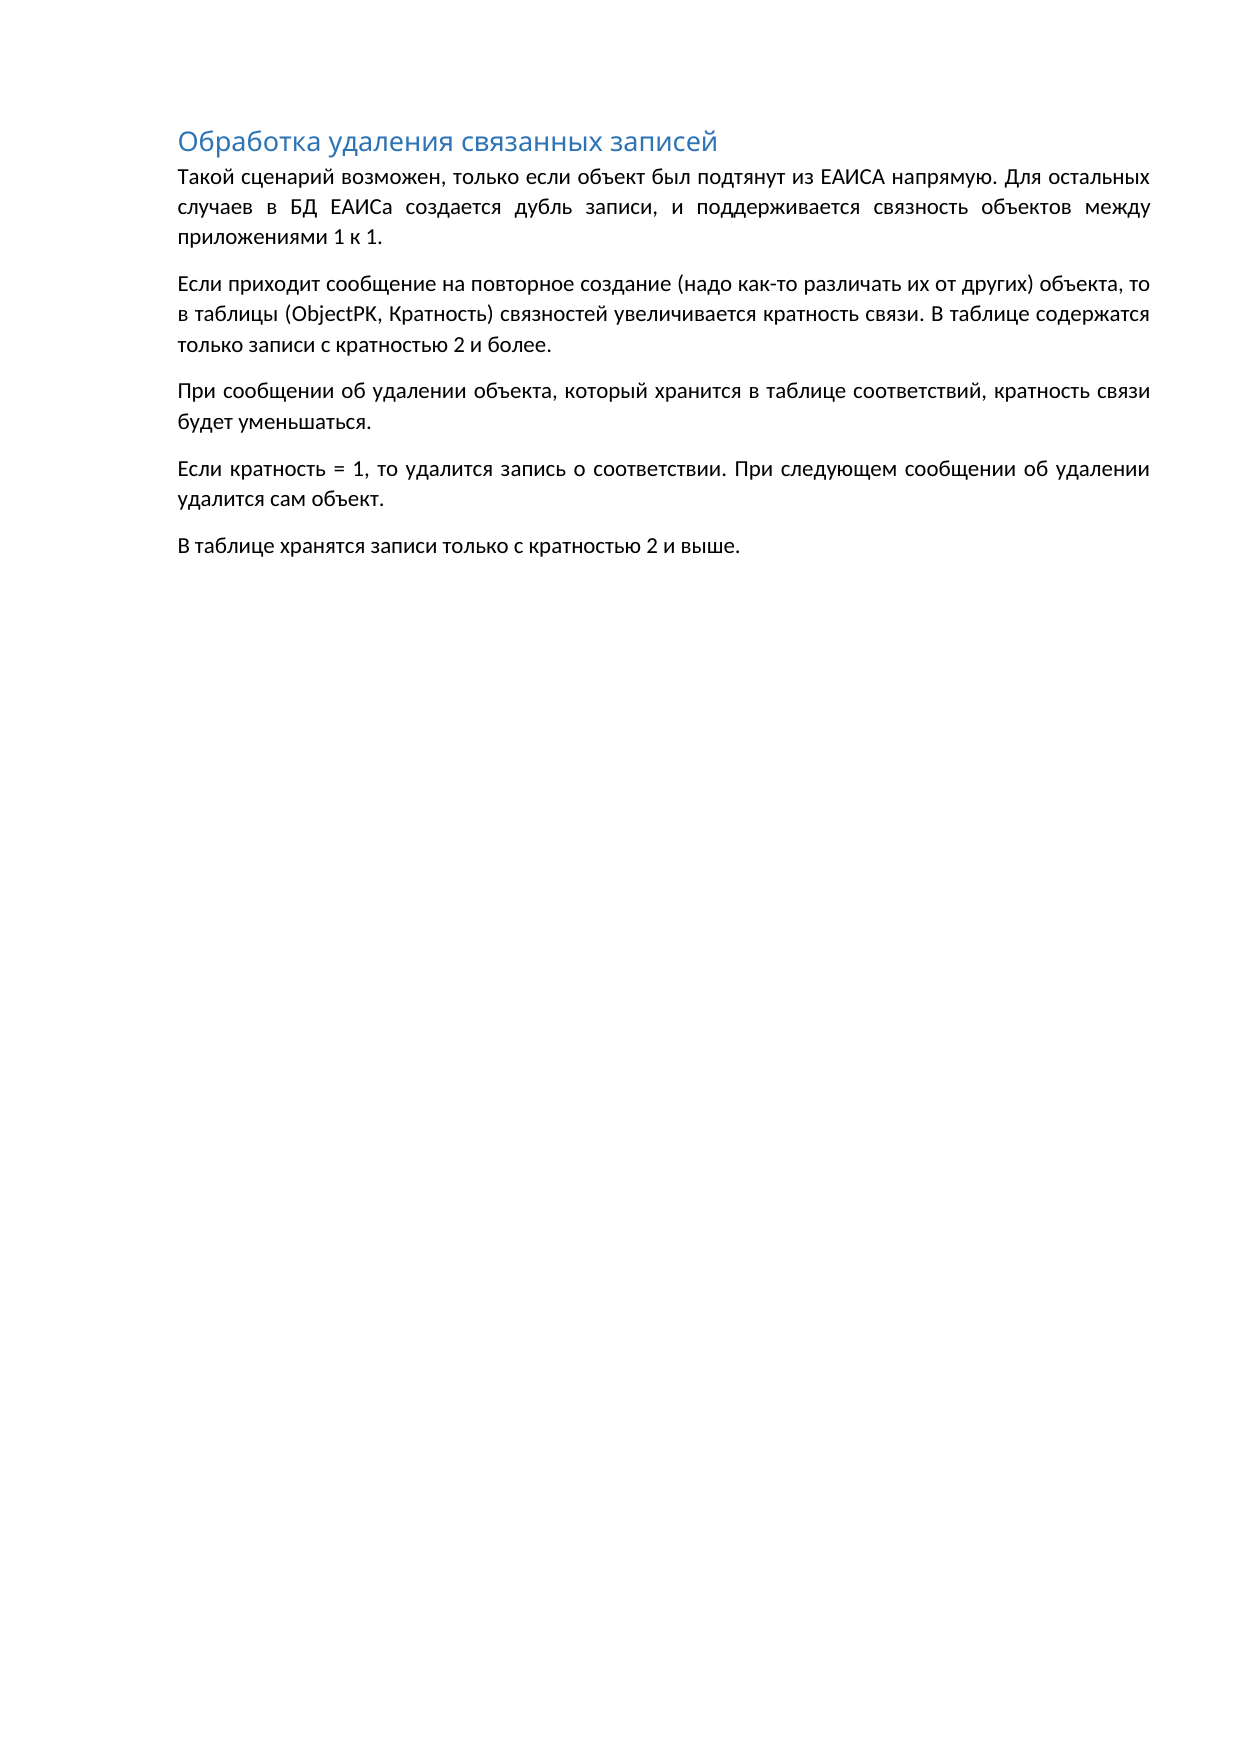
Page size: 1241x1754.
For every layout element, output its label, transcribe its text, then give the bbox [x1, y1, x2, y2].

subtitle Обработка удаления связанных записей [177, 122, 1152, 159]
text При сообщении об удалении объекта, который хранится в таблице соответствий, кратность связи будет уменьшаться. [177, 377, 1152, 435]
text Если кратность = 1, то удалится запись о соответствии. При следующем сообщении об удалении удалится сам объект. [177, 454, 1152, 512]
text В таблице хранятся записи только с кратностью 2 и выше. [177, 531, 1152, 559]
text Если приходит сообщение на повторное создание (надо как-то различать их от других) объекта, то в таблицы (ObjectPK, Кратность) связностей увеличивается кратность связи. В таблице содержатся только записи с кратностью 2 и более. [177, 269, 1152, 358]
text Такой сценарий возможен, только если объект был подтянут из ЕАИСА напрямую. Для остальных случаев в БД ЕАИСа создается дубль записи, и поддерживается связность объектов между приложениями 1 к 1. [177, 162, 1152, 251]
